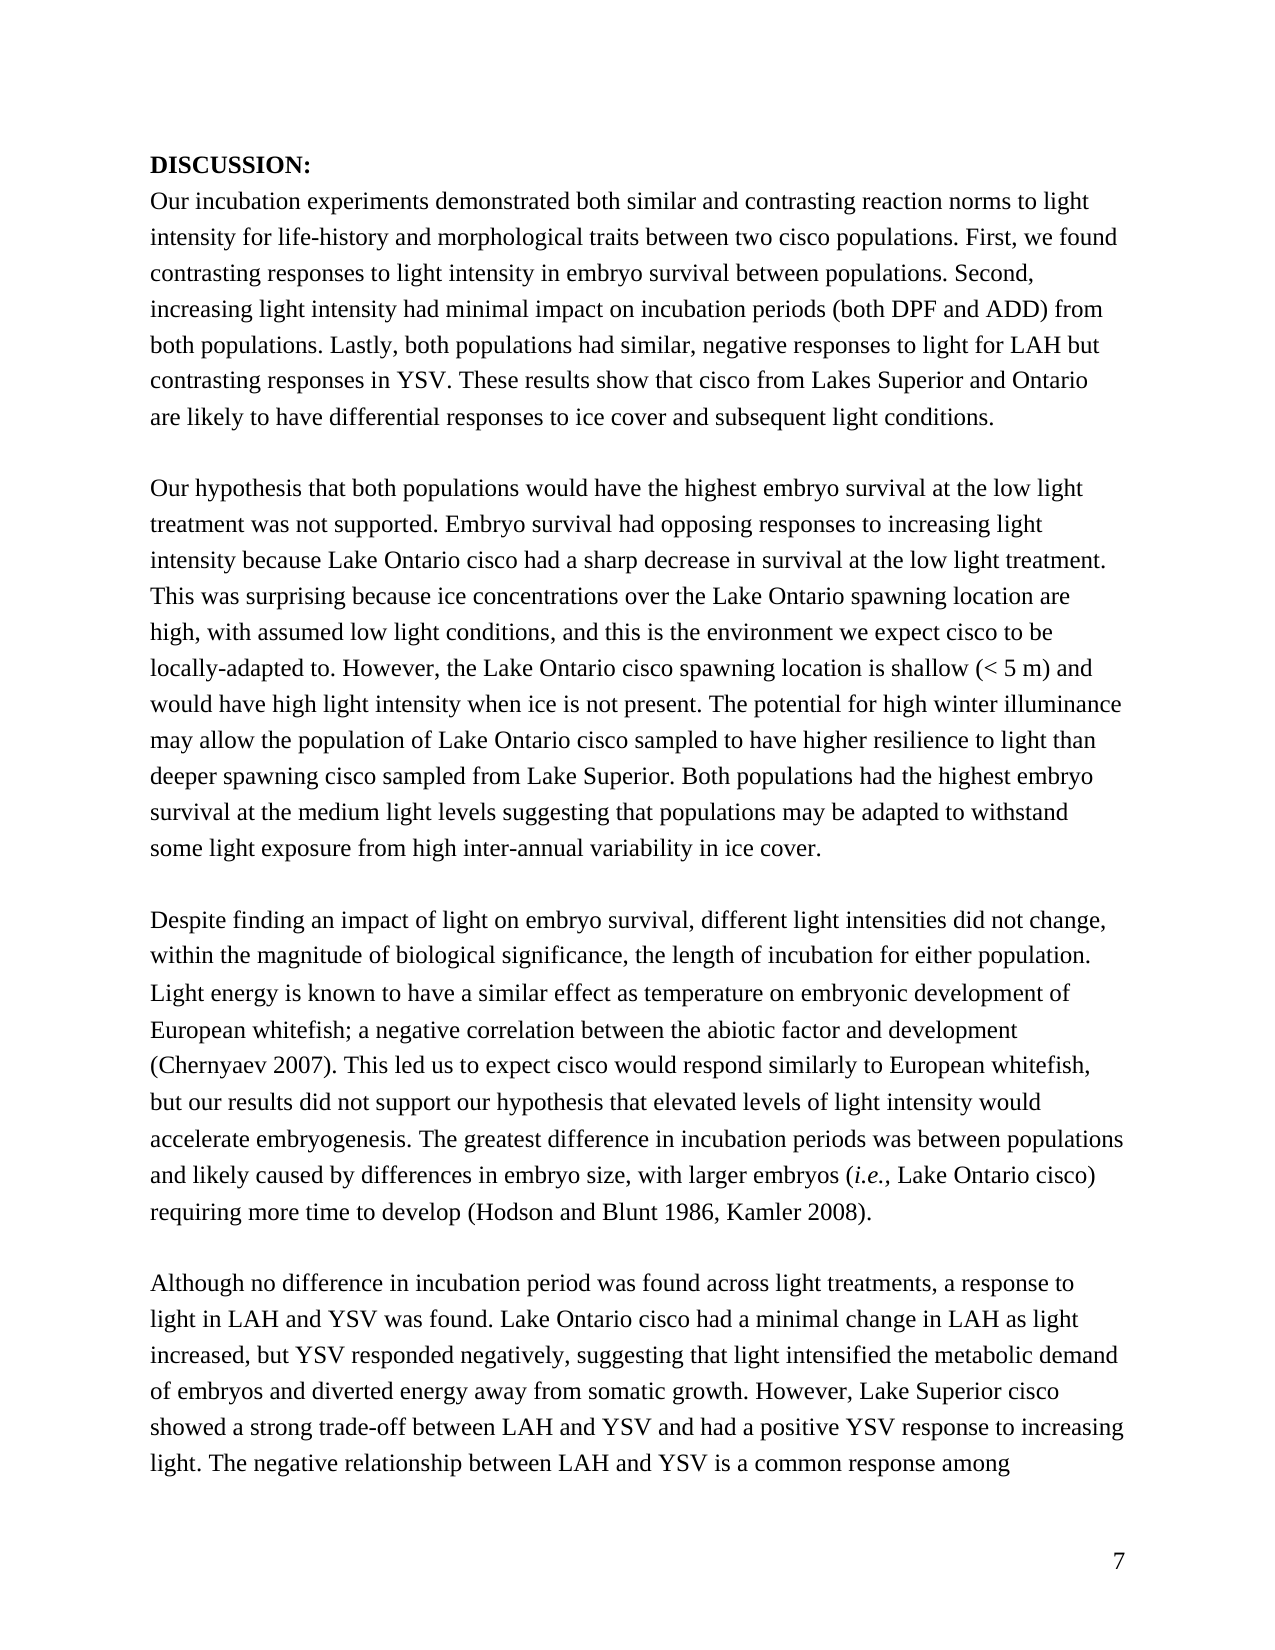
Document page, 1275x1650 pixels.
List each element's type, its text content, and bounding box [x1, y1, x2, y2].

text Our hypothesis that both populations would have the highest embryo survival at the low light treatment was not supported. Embryo survival had opposing responses to increasing light intensity because Lake Ontario cisco had a sharp decrease in survival at the low light treatment. This was surprising because ice concentrations over the Lake Ontario spawning location are high, with assumed low light conditions, and this is the environment we expect cisco to be locally-adapted to. However, the Lake Ontario cisco spawning location is shallow (< 5 m) and would have high light intensity when ice is not present. The potential for high winter illuminance may allow the population of Lake Ontario cisco sampled to have higher resilience to light than deeper spawning cisco sampled from Lake Superior. Both populations had the highest embryo survival at the medium light levels suggesting that populations may be adapted to withstand some light exposure from high inter-annual variability in ice cover. [150, 473, 1125, 862]
text Our incubation experiments demonstrated both similar and contrasting reaction norms to light intensity for life-history and morphological traits between two cisco populations. First, we found contrasting responses to light intensity in embryo survival between populations. Second, increasing light intensity had minimal impact on incubation periods (both DPF and ADD) from both populations. Lastly, both populations had similar, negative responses to light for LAH but contrasting responses in YSV. These results show that cisco from Lakes Superior and Ontario are likely to have differential responses to ice cover and subsequent light conditions. [150, 186, 1125, 430]
subtitle DISCUSSION: [150, 150, 1125, 179]
text Despite finding an impact of light on embryo survival, different light intensities did not change, within the magnitude of biological significance, the length of incubation for either population. ﻿Light energy is known to have a similar effect as temperature on embryonic development of European whitefish; a negative correlation between the abiotic factor and development (Chernyaev 2007). This led us to expect cisco would respond similarly to European whitefish, but our results did not support our hypothesis that elevated levels of light intensity would accelerate embryogenesis. ﻿The greatest difference in incubation periods was between populations and likely caused by differences in embryo size, with larger embryos (i.e., Lake Ontario cisco) requiring more time to develop (Hodson and Blunt 1986, Kamler 2008). [150, 905, 1125, 1225]
